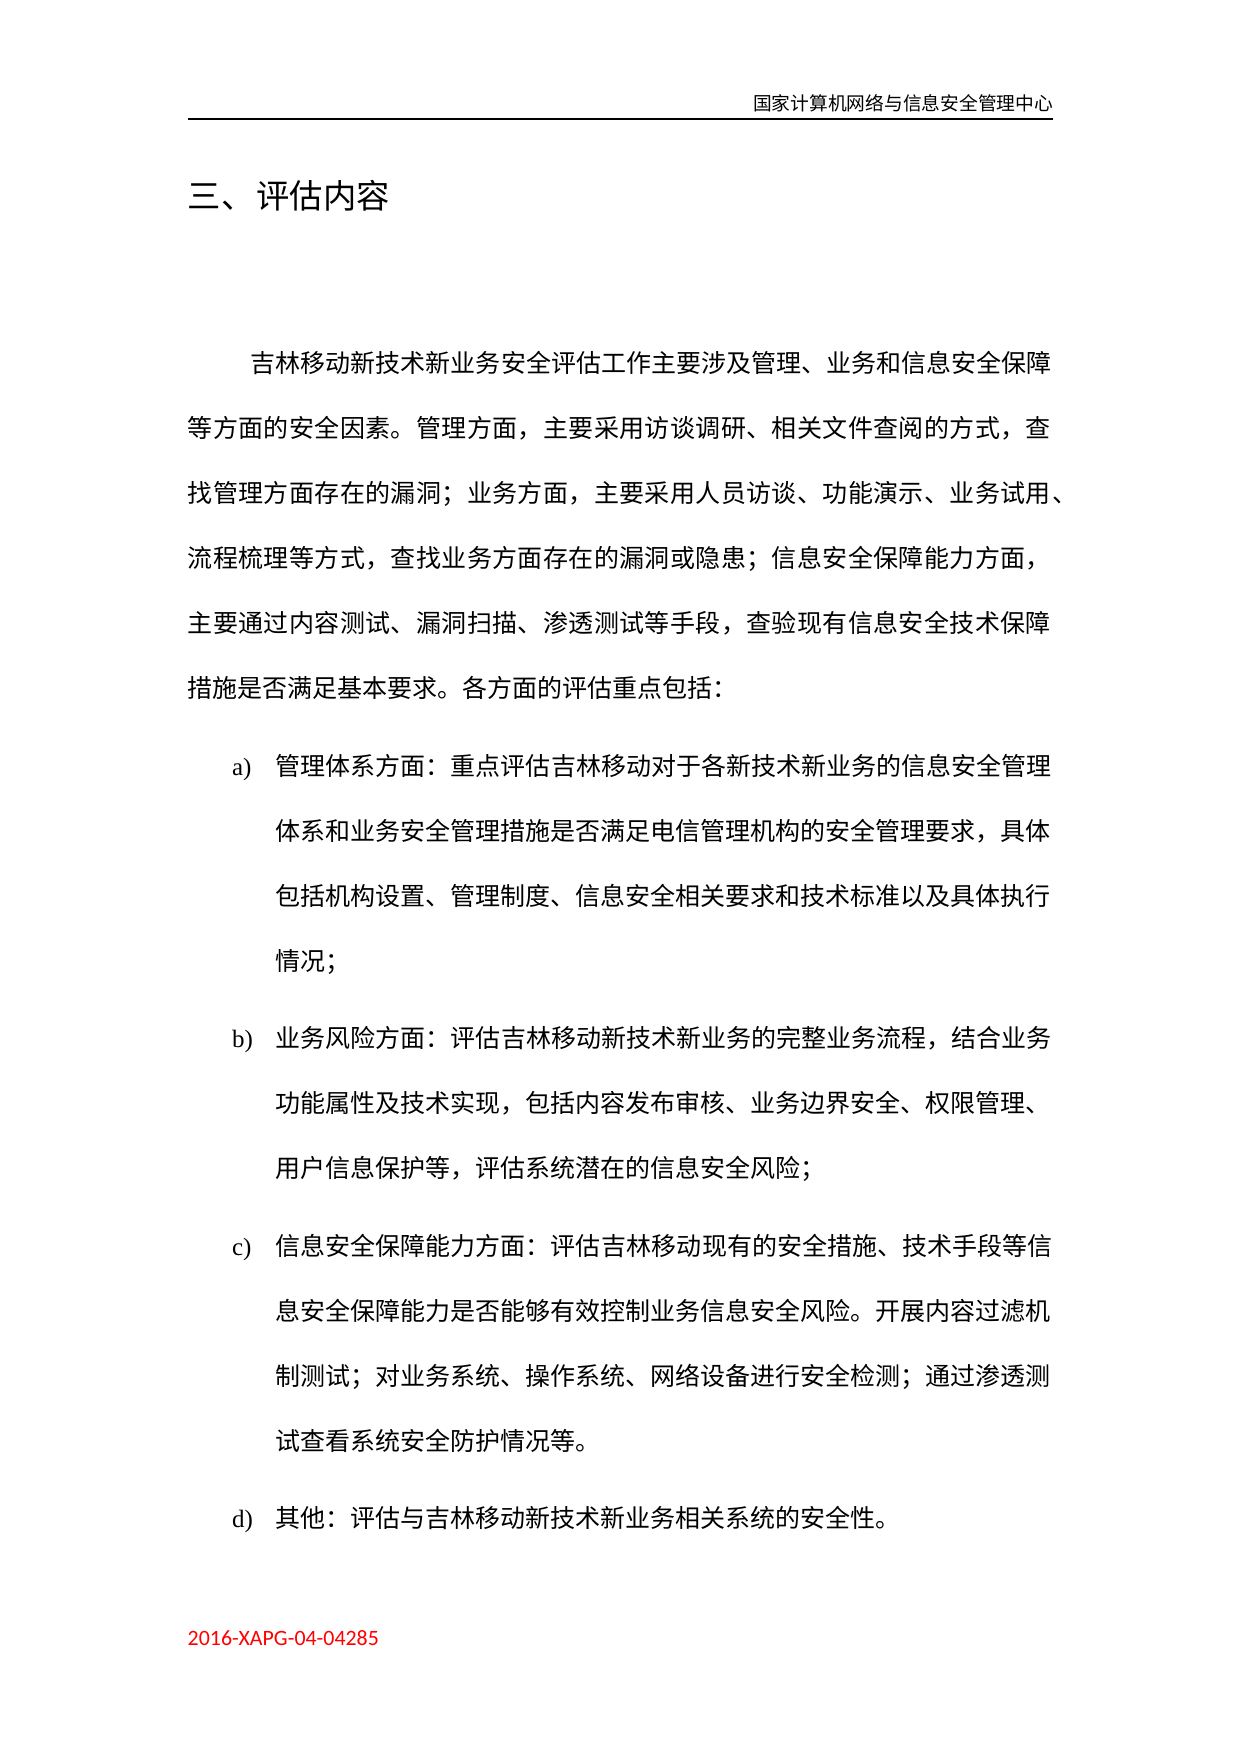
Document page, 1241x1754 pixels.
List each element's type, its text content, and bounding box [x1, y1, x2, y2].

text 吉林移动新技术新业务安全评估工作主要涉及管理、业务和信息安全保障等方面的安全因素。管理方面，主要采用访谈调研、相关文件查阅的方式，查找管理方面存在的漏洞；业务方面，主要采用人员访谈、功能演示、业务试用、流程梳理等方式，查找业务方面存在的漏洞或隐患；信息安全保障能力方面，主要通过内容测试、漏洞扫描、渗透测试等手段，查验现有信息安全技术保障措施是否满足基本要求。各方面的评估重点包括： [187, 329, 1053, 719]
list 其他：评估与吉林移动新技术新业务相关系统的安全性。 [232, 1484, 1053, 1549]
subtitle 评估内容 [187, 162, 1053, 227]
list 管理体系方面：重点评估吉林移动对于各新技术新业务的信息安全管理体系和业务安全管理措施是否满足电信管理机构的安全管理要求，具体包括机构设置、管理制度、信息安全相关要求和技术标准以及具体执行情况； [232, 732, 1053, 992]
list 业务风险方面：评估吉林移动新技术新业务的完整业务流程，结合业务功能属性及技术实现，包括内容发布审核、业务边界安全、权限管理、用户信息保护等，评估系统潜在的信息安全风险； [232, 1004, 1053, 1199]
list 信息安全保障能力方面：评估吉林移动现有的安全措施、技术手段等信息安全保障能力是否能够有效控制业务信息安全风险。开展内容过滤机制测试；对业务系统、操作系统、网络设备进行安全检测；通过渗透测试查看系统安全防护情况等。 [232, 1212, 1053, 1472]
